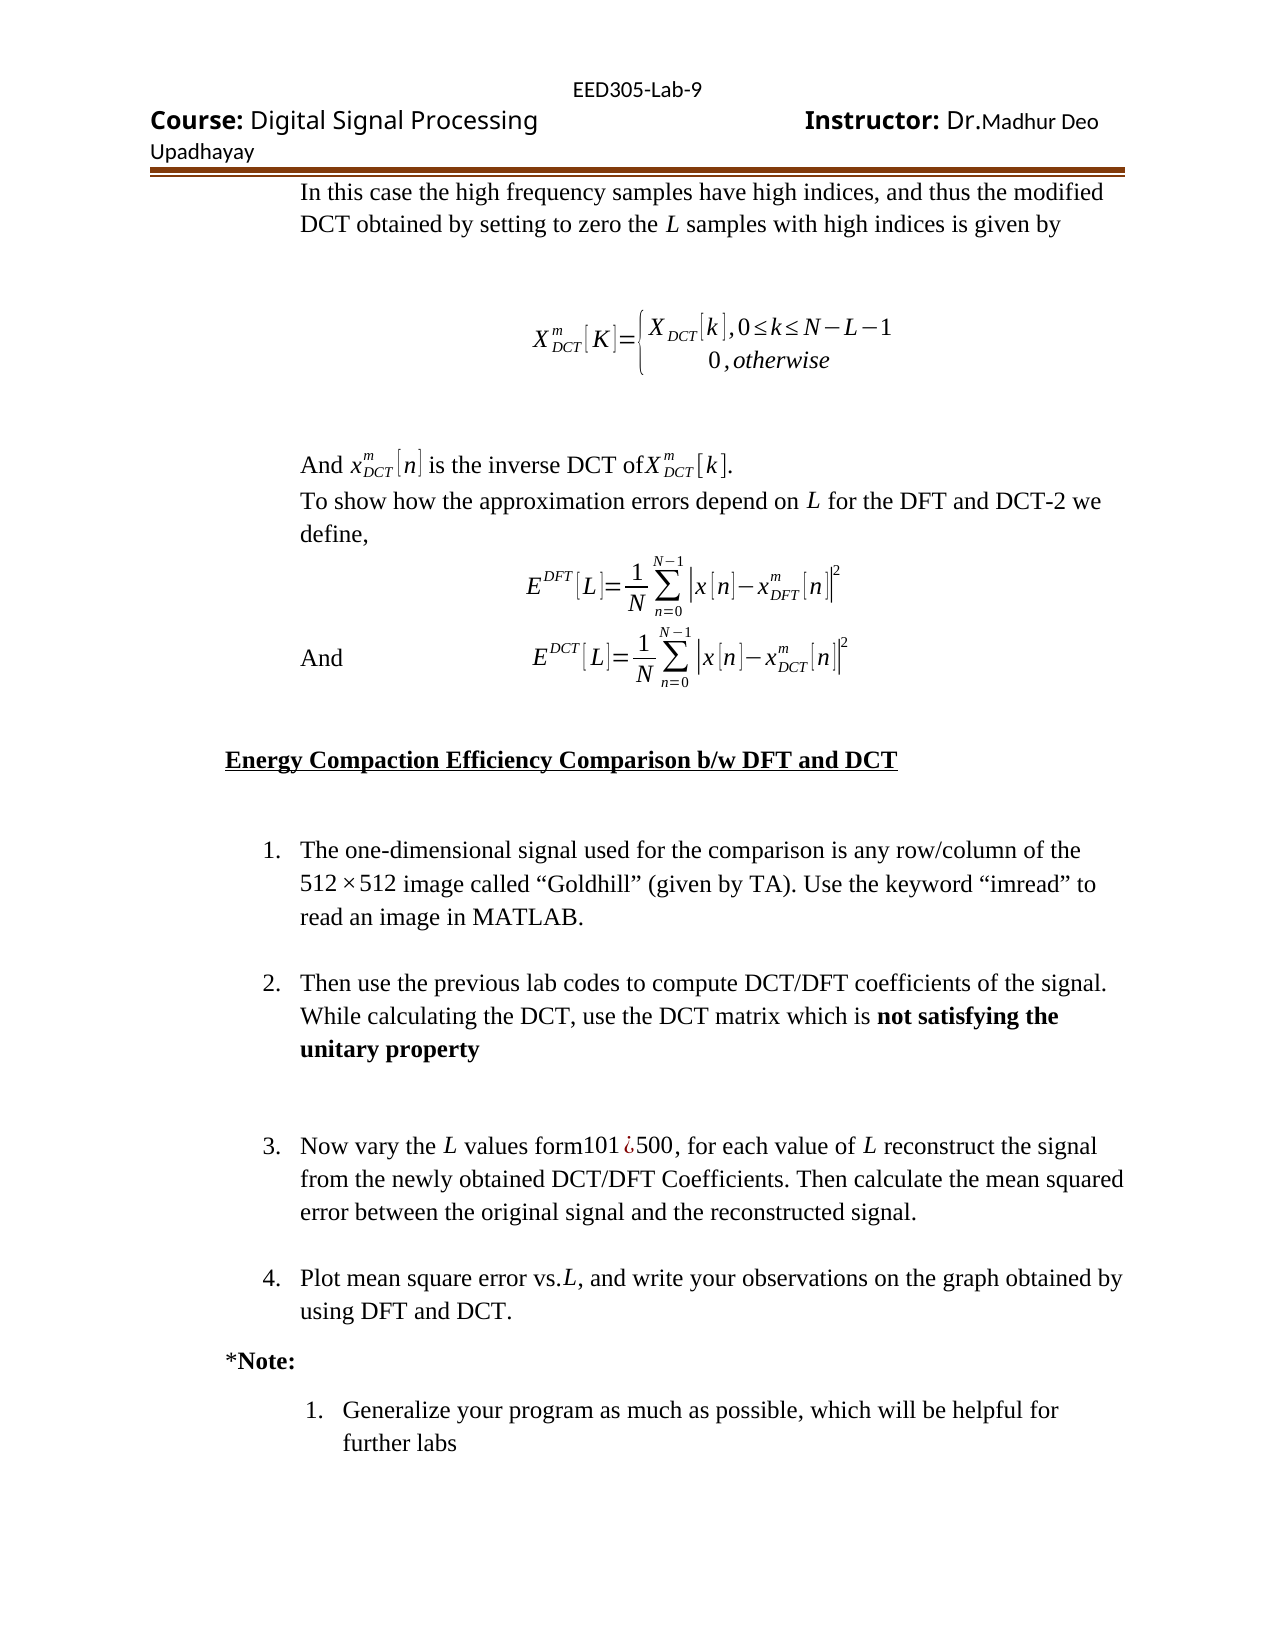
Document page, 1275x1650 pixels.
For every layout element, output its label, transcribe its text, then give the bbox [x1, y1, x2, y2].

list Generalize your program as much as possible, which will be helpful for further labs [305, 1395, 1125, 1457]
list And [300, 623, 1125, 691]
list In this case the high frequency samples have high indices, and thus the modified DCT obtained by setting to zero the samples with high indices is given by [300, 177, 1125, 238]
text *Note: [225, 1346, 1125, 1374]
list Now vary the values form, for each value of reconstruct the signal from the newly obtained DCT/DFT Coefficients. Then calculate the mean squared error between the original signal and the reconstructed signal. [262, 1131, 1125, 1226]
list The one-dimensional signal used for the comparison is any row/column of the image called “Goldhill” (given by TA). Use the keyword “imread” to read an image in MATLAB. [262, 836, 1125, 931]
list Plot mean square error vs., and write your observations on the graph obtained by using DFT and DCT. [262, 1263, 1125, 1325]
list To show how the approximation errors depend on for the DFT and DCT-2 we define, [300, 486, 1125, 548]
list Then use the previous lab codes to compute DCT/DFT coefficients of the signal. While calculating the DCT, use the DCT matrix which is not satisfying the unitary property [262, 968, 1125, 1063]
text Energy Compaction Efficiency Comparison b/w DFT and DCT [225, 745, 1125, 773]
list And is the inverse DCT of. [300, 447, 1125, 482]
